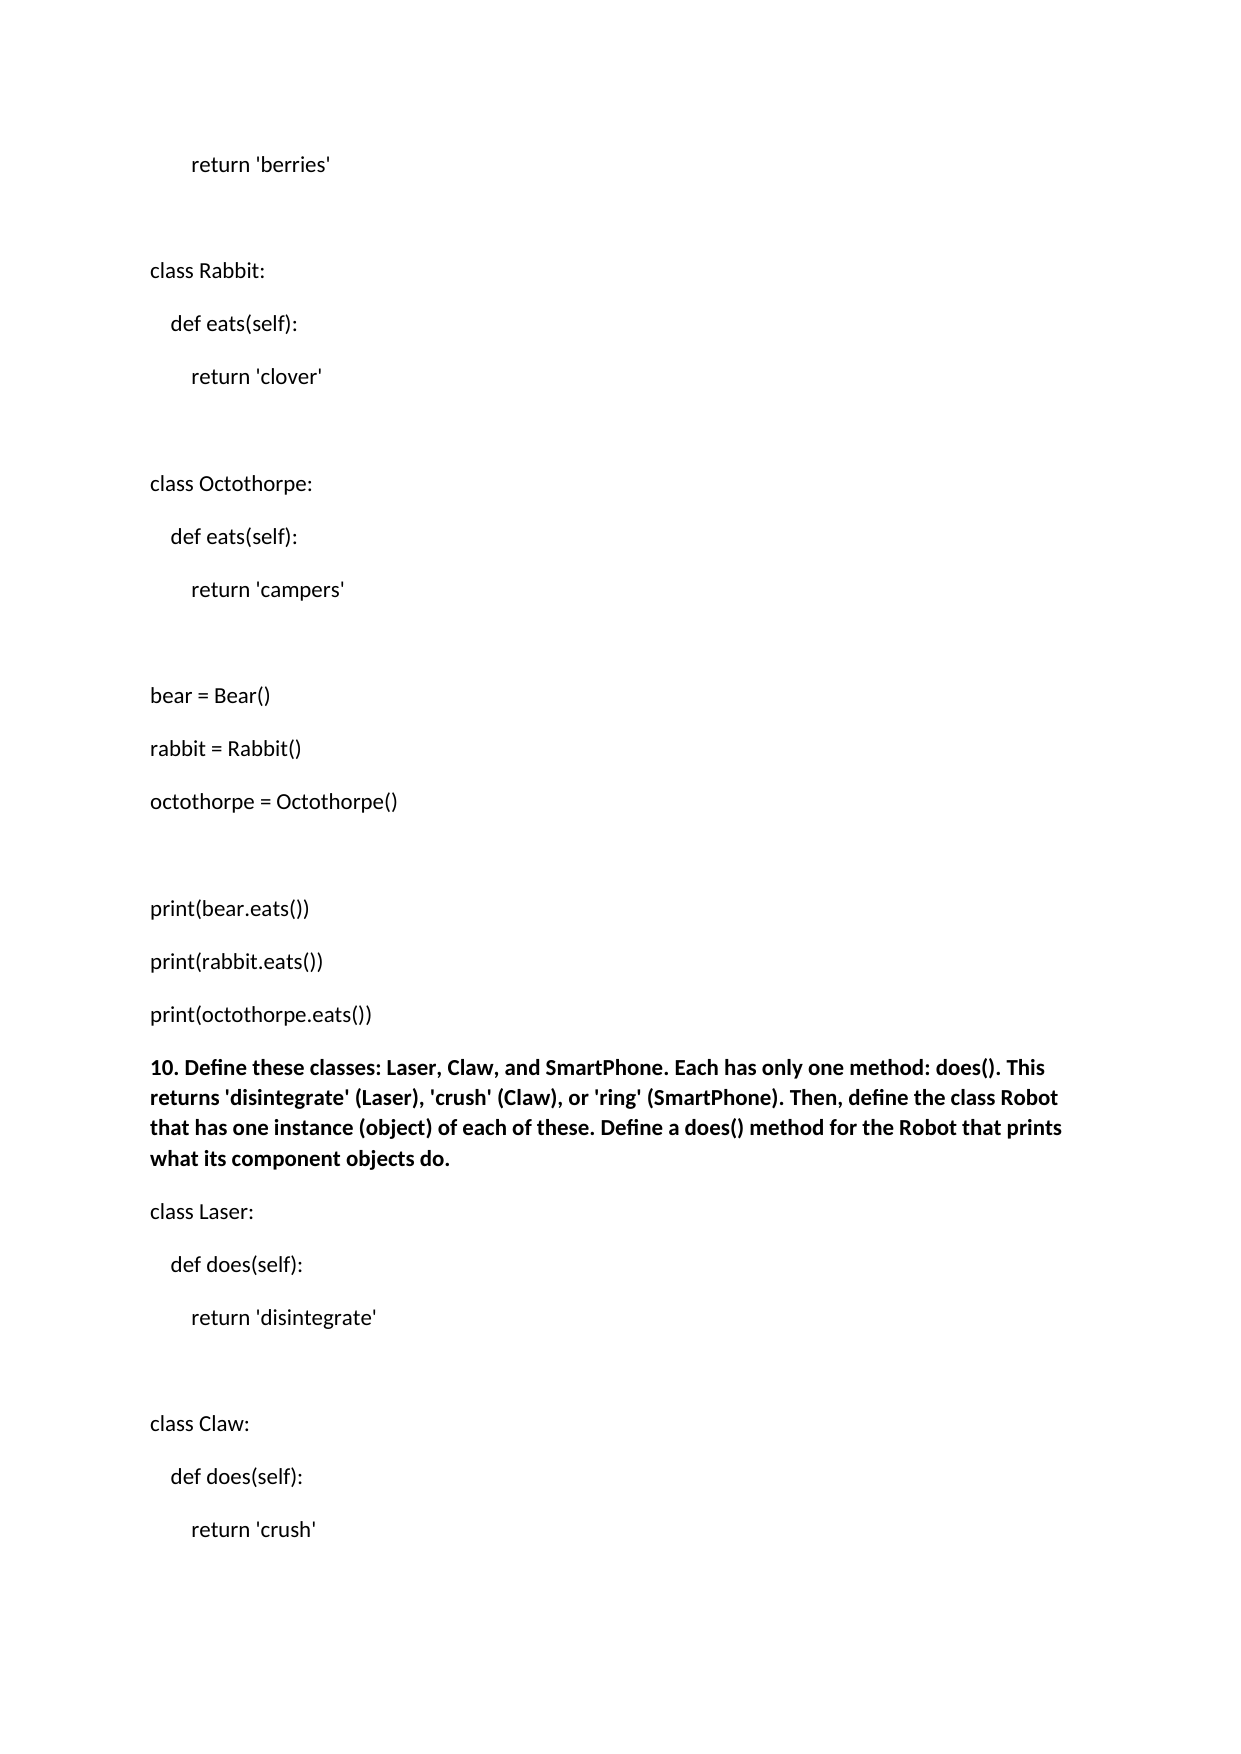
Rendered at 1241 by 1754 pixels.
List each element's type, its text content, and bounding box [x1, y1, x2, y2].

text return 'berries' [150, 150, 1090, 178]
text class Octothorpe: [150, 469, 1090, 497]
text print(octothorpe.eats()) [150, 1000, 1090, 1028]
text return 'disintegrate' [150, 1303, 1090, 1331]
text class Claw: [150, 1409, 1090, 1437]
text class Laser: [150, 1197, 1090, 1225]
text def does(self): [150, 1462, 1090, 1491]
text return 'crush' [150, 1516, 1090, 1544]
text def eats(self): [150, 309, 1090, 337]
text print(rabbit.eats()) [150, 947, 1090, 975]
text return 'campers' [150, 575, 1090, 603]
text def eats(self): [150, 522, 1090, 550]
text bear = Bear() [150, 681, 1090, 709]
text return 'clover' [150, 362, 1090, 391]
text class Rabbit: [150, 256, 1090, 284]
text print(bear.eats()) [150, 894, 1090, 922]
text 10. Define these classes: Laser, Claw, and SmartPhone. Each has only one method: does(). This returns 'disintegrate' (Laser), 'crush' (Claw), or 'ring' (SmartPhone). Then, define the class Robot that has one instance (object) of each of these. Define a does() method for the Robot that prints what its component objects do. [150, 1053, 1090, 1172]
text octothorpe = Octothorpe() [150, 787, 1090, 816]
text def does(self): [150, 1250, 1090, 1278]
text rabbit = Rabbit() [150, 734, 1090, 762]
